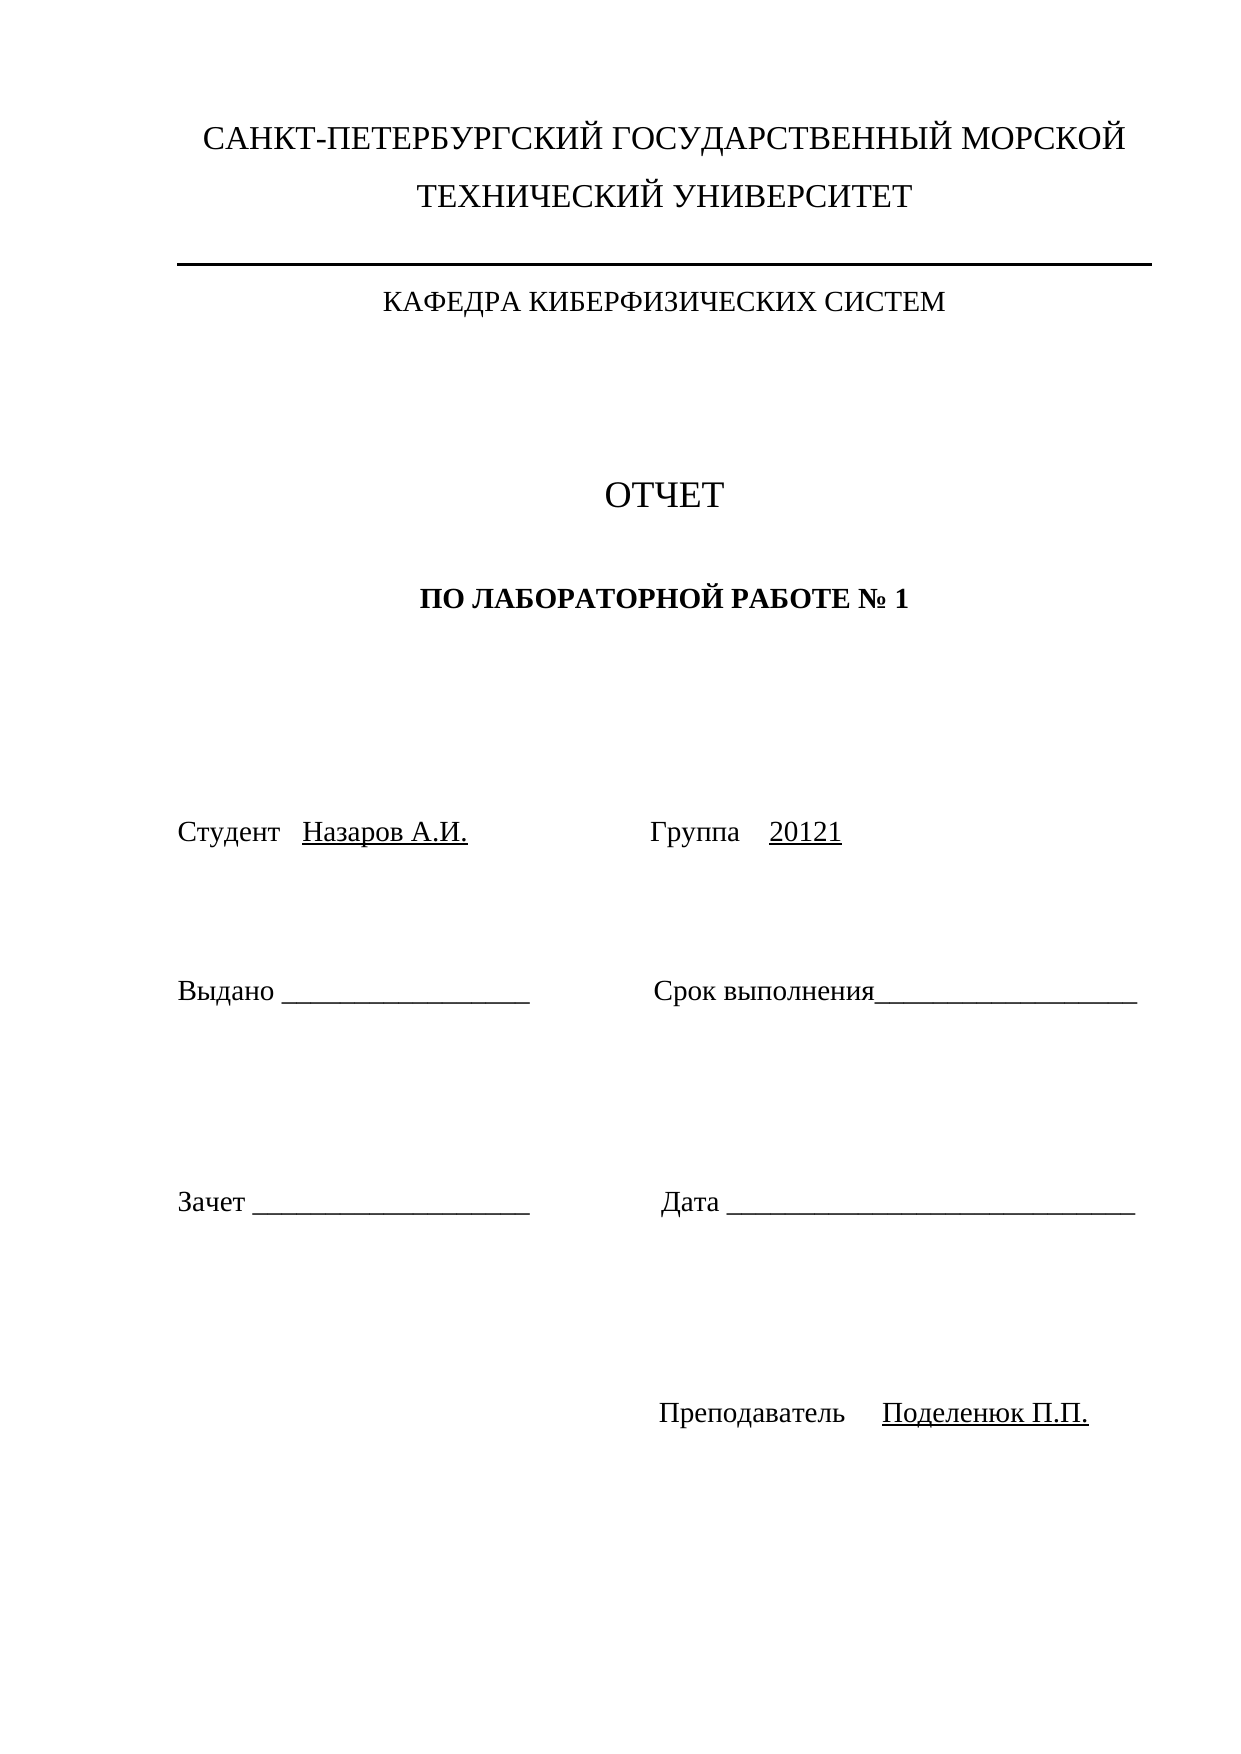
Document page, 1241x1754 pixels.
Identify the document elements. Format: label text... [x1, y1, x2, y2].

text КАФЕДРА КИБЕРФИЗИЧЕСКИХ СИСТЕМ [177, 284, 1152, 318]
text ПО ЛАБОРАТОРНОЙ РАБОТЕ № 1 [177, 581, 1152, 614]
text Выдано _________________ Срок выполнения__________________ [177, 973, 1152, 1006]
text ТЕХНИЧЕСКИЙ УНИВЕРСИТЕТ [177, 176, 1152, 214]
text Преподаватель Поделенюк П.П. [177, 1395, 1152, 1429]
text ОТЧЕТ [177, 473, 1152, 516]
text Зачет ___________________ Дата ____________________________ [177, 1184, 1152, 1217]
text Студент Назаров А.И. Группа 20121 [177, 814, 1152, 848]
text САНКТ-ПЕТЕРБУРГСКИЙ ГОСУДАРСТВЕННЫЙ МОРСКОЙ [177, 118, 1152, 156]
